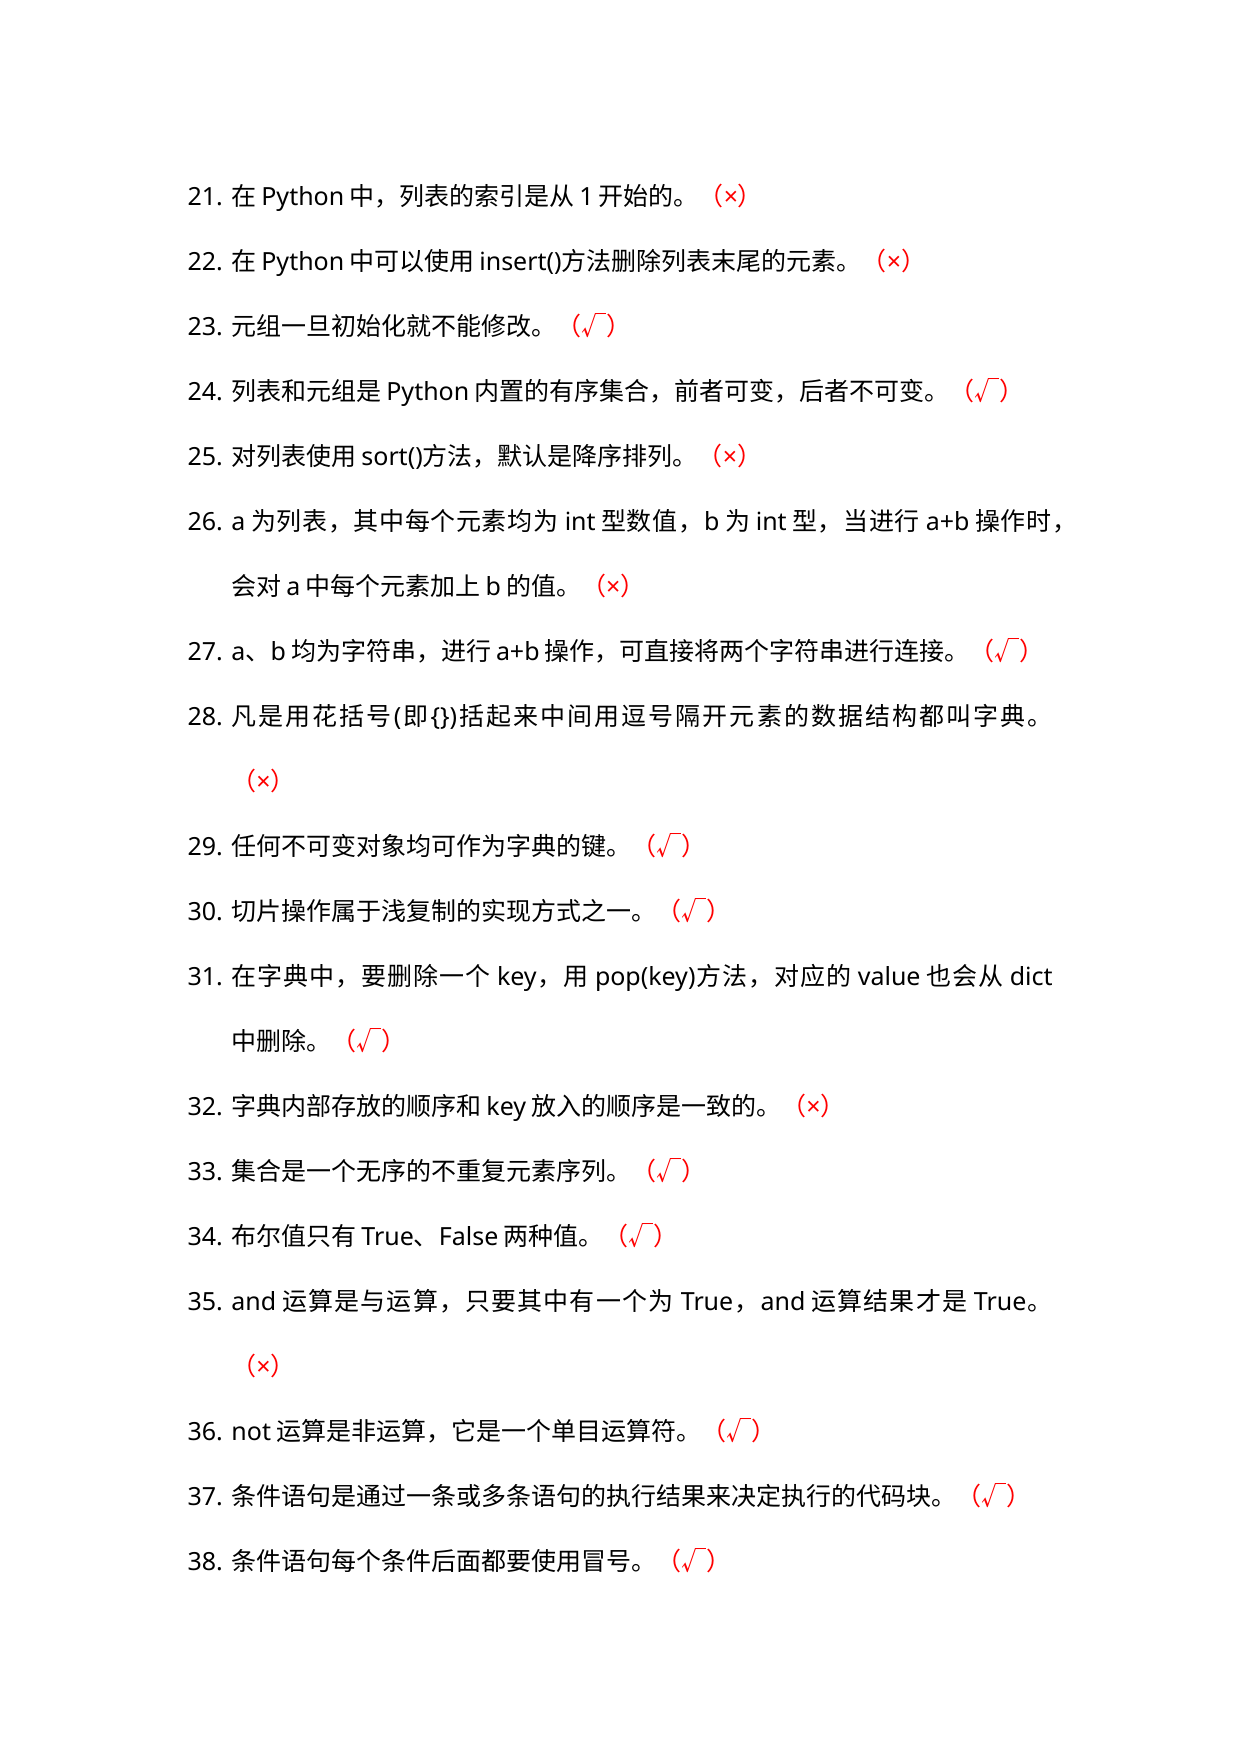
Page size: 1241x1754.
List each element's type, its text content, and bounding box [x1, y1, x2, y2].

list 切片操作属于浅复制的实现方式之一。（√） [187, 877, 1053, 942]
list 在Python中，列表的索引是从1开始的。（×） [187, 162, 1053, 227]
list and运算是与运算，只要其中有一个为True，and运算结果才是True。（×） [187, 1267, 1053, 1397]
list a、b均为字符串，进行a+b操作，可直接将两个字符串进行连接。（√） [187, 617, 1053, 682]
list 对列表使用sort()方法，默认是降序排列。（×） [187, 422, 1053, 487]
list 列表和元组是Python内置的有序集合，前者可变，后者不可变。（√） [187, 357, 1053, 422]
list 条件语句每个条件后面都要使用冒号。（√） [187, 1527, 1053, 1592]
list not运算是非运算，它是一个单目运算符。（√） [187, 1397, 1053, 1462]
list 在Python中可以使用insert()方法删除列表末尾的元素。（×） [187, 227, 1053, 292]
list a为列表，其中每个元素均为int型数值，b为int型，当进行a+b操作时，会对a中每个元素加上b的值。（×） [187, 487, 1053, 617]
list 在字典中，要删除一个key，用pop(key)方法，对应的value也会从dict中删除。（√） [187, 942, 1053, 1072]
list 元组一旦初始化就不能修改。（√） [187, 292, 1053, 357]
list 任何不可变对象均可作为字典的键。（√） [187, 812, 1053, 877]
list 集合是一个无序的不重复元素序列。（√） [187, 1137, 1053, 1202]
list 字典内部存放的顺序和key放入的顺序是一致的。（×） [187, 1072, 1053, 1137]
list 条件语句是通过一条或多条语句的执行结果来决定执行的代码块。（√） [187, 1462, 1053, 1527]
list 布尔值只有True、False两种值。（√） [187, 1202, 1053, 1267]
list 凡是用花括号(即{})括起来中间用逗号隔开元素的数据结构都叫字典。（×） [187, 682, 1053, 812]
